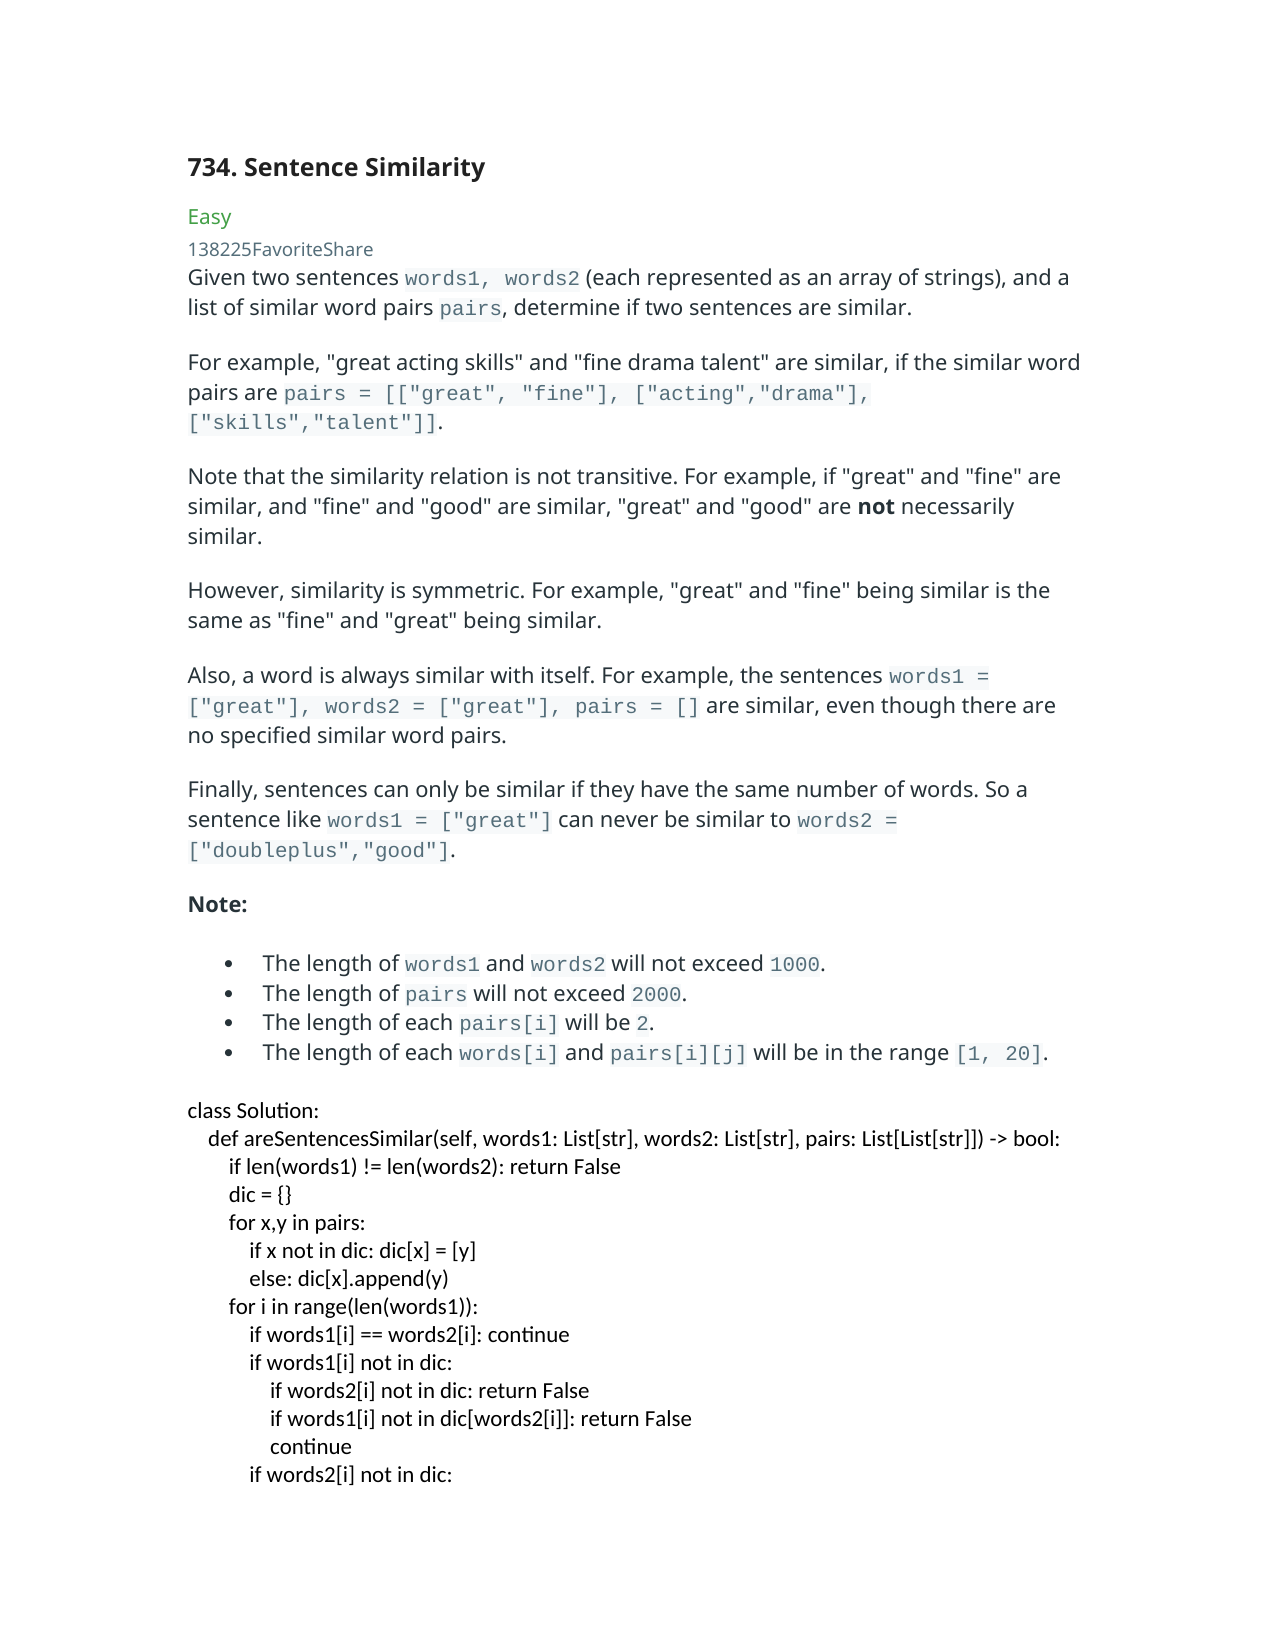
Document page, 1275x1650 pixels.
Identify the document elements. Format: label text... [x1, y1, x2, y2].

text Finally, sentences can only be similar if they have the same number of words. So a sentence like words1 = ["great"] can never be similar to words2 = ["doubleplus","good"]. [187, 774, 1087, 864]
text class Solution: [187, 1096, 1087, 1124]
text Also, a word is always similar with itself. For example, the sentences words1 = ["great"], words2 = ["great"], pairs = [] are similar, even though there are no specified similar word pairs. [187, 660, 1087, 749]
text continue [187, 1432, 1087, 1460]
text 138225FavoriteShare [187, 231, 1087, 262]
text for i in range(len(words1)): [187, 1292, 1087, 1320]
text if words1[i] not in dic[words2[i]]: return False [187, 1404, 1087, 1432]
text Note: [187, 889, 1087, 919]
text dic = {} [187, 1180, 1087, 1208]
text if len(words1) != len(words2): return False [187, 1152, 1087, 1180]
text else: dic[x].append(y) [187, 1264, 1087, 1292]
text 734. Sentence Similarity [187, 150, 1087, 184]
text if x not in dic: dic[x] = [y] [187, 1236, 1087, 1264]
text Easy [187, 200, 1087, 231]
text def areSentencesSimilar(self, words1: List[str], words2: List[str], pairs: List[List[str]]) -> bool: [187, 1124, 1087, 1152]
text if words1[i] == words2[i]: continue [187, 1320, 1087, 1348]
list The length of pairs will not exceed 2000. [225, 978, 1087, 1007]
text if words2[i] not in dic: [187, 1460, 1087, 1488]
text for x,y in pairs: [187, 1208, 1087, 1236]
text if words2[i] not in dic: return False [187, 1376, 1087, 1404]
text Given two sentences words1, words2 (each represented as an array of strings), and a list of similar word pairs pairs, determine if two sentences are similar. [187, 262, 1087, 322]
list The length of each words[i] and pairs[i][j] will be in the range [1, 20]. [225, 1037, 1087, 1067]
text For example, "great acting skills" and "fine drama talent" are similar, if the similar word pairs are pairs = [["great", "fine"], ["acting","drama"], ["skills","talent"]]. [187, 347, 1087, 436]
text if words1[i] not in dic: [187, 1348, 1087, 1376]
list The length of words1 and words2 will not exceed 1000. [225, 948, 1087, 978]
list The length of each pairs[i] will be 2. [225, 1007, 1087, 1037]
text However, similarity is symmetric. For example, "great" and "fine" being similar is the same as "fine" and "great" being similar. [187, 576, 1087, 635]
text Note that the similarity relation is not transitive. For example, if "great" and "fine" are similar, and "fine" and "good" are similar, "great" and "good" are not necessarily similar. [187, 461, 1087, 551]
